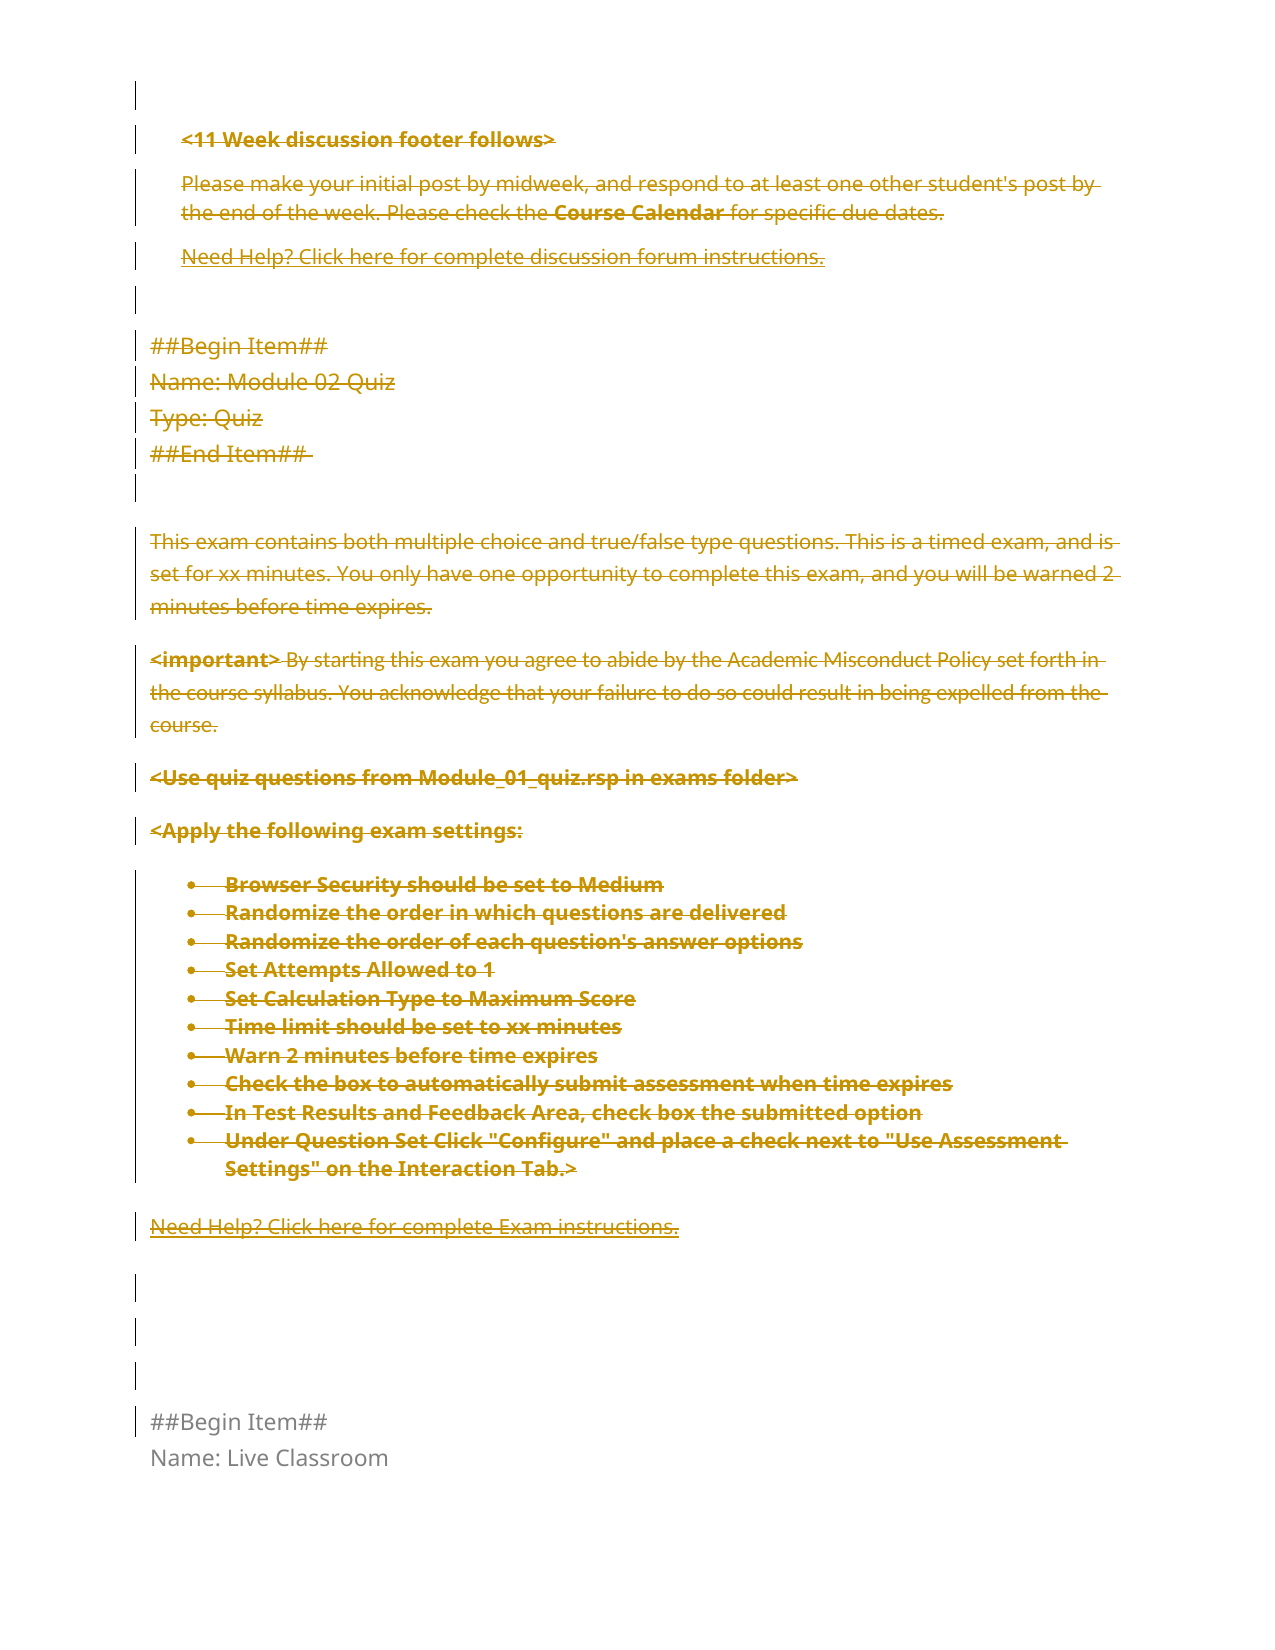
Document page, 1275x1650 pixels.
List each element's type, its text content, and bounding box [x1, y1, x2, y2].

text Name: Live Classroom [150, 1442, 1125, 1473]
text ##Begin Item## [150, 1406, 1125, 1437]
